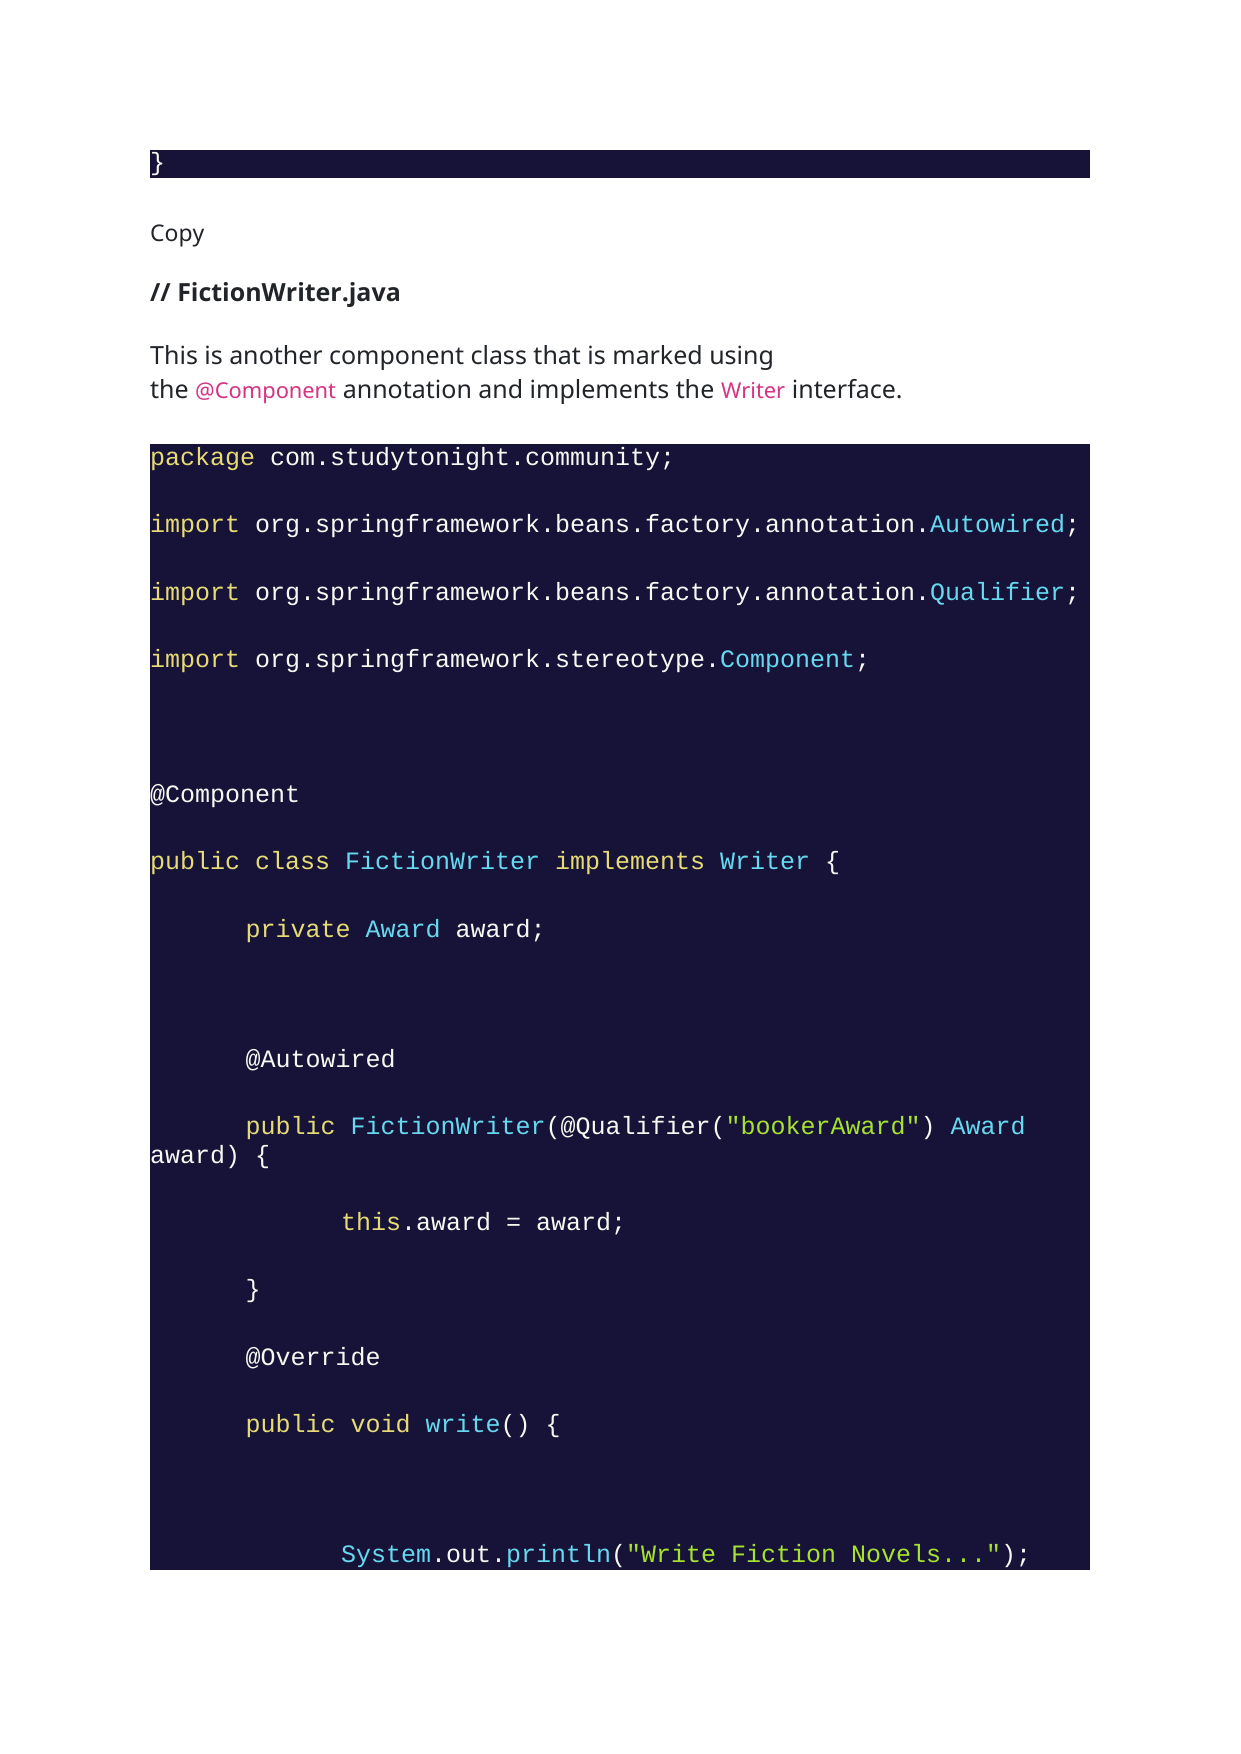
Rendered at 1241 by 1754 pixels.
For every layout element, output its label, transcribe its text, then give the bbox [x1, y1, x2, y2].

text import org.springframework.beans.factory.annotation.Autowired; [150, 512, 1090, 540]
text } [150, 150, 1090, 178]
text import org.springframework.stereotype.Component; [150, 647, 1090, 675]
text @Autowired [150, 1046, 1090, 1075]
text public void write() { [150, 1412, 1090, 1440]
text } [150, 1277, 1090, 1305]
text private Award award; [150, 916, 1090, 945]
text @Component [150, 782, 1090, 810]
text import org.springframework.beans.factory.annotation.Qualifier; [150, 579, 1090, 608]
text // FictionWriter.java [150, 274, 1090, 308]
text Copy [150, 217, 1090, 249]
text package com.studytonight.community; [150, 444, 1090, 473]
text this.award = award; [150, 1209, 1090, 1238]
text public class FictionWriter implements Writer { [150, 849, 1090, 877]
text @Override [150, 1344, 1090, 1373]
text public FictionWriter(@Qualifier("bookerAward") Award award) { [150, 1114, 1090, 1171]
text This is another component class that is marked using the @Component annotation and implements the Writer interface. [150, 337, 1090, 406]
text System.out.println("Write Fiction Novels..."); [150, 1542, 1090, 1570]
